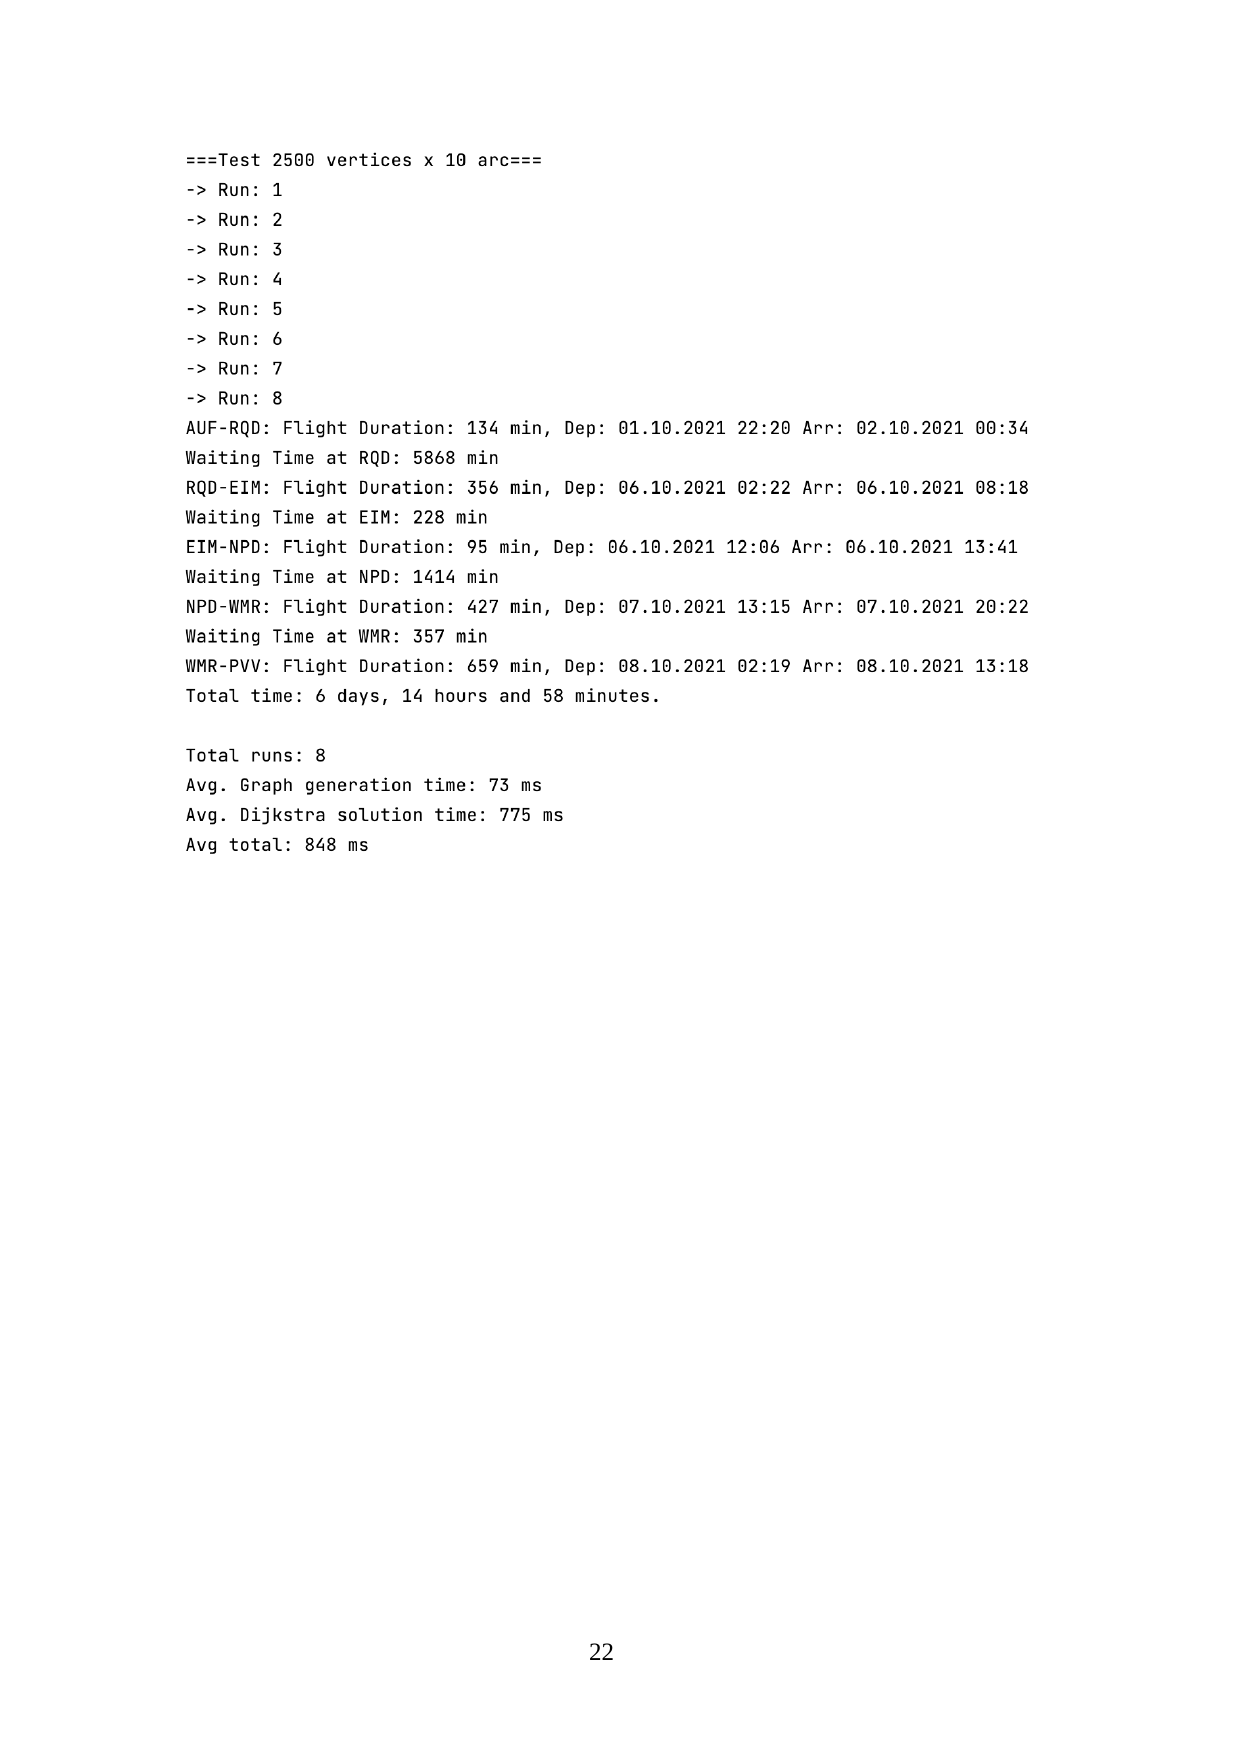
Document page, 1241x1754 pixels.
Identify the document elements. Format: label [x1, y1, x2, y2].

picture [177, 147, 1064, 864]
